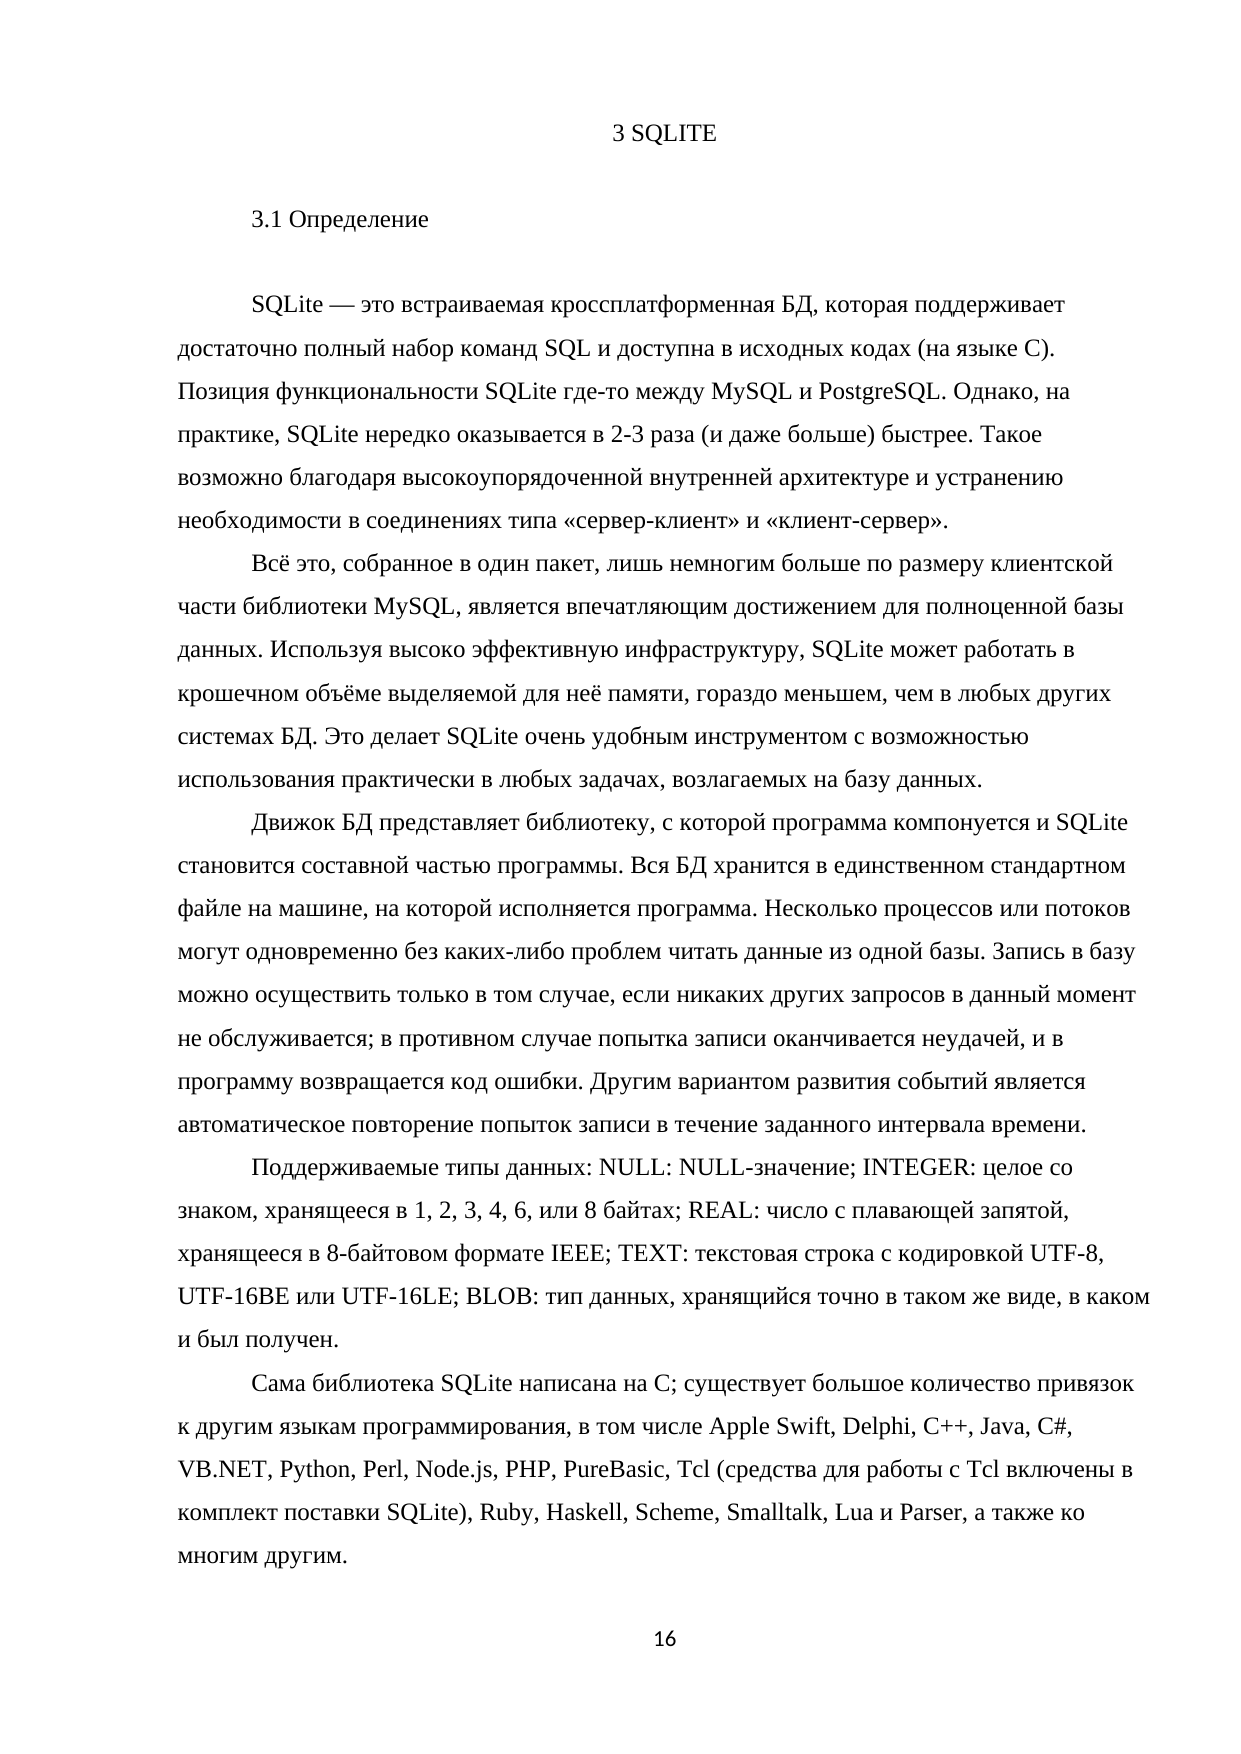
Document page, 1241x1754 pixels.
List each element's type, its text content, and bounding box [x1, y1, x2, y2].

text Сама библиотека SQLite написана на C; существует большое количество привязок к другим языкам программирования, в том числе Apple Swift, Delphi, C++, Java, C#, VB.NET, Python, Perl, Node.js, PHP, PureBasic, Tcl (средства для работы с Tcl включены в комплект поставки SQLite), Ruby, Haskell, Scheme, Smalltalk, Lua и Parser, а также ко многим другим. [177, 1368, 1152, 1569]
subtitle 3.1 Определение [177, 204, 1152, 233]
subtitle 3 SQLITE [177, 118, 1152, 147]
text Движок БД представляет библиотеку, с которой программа компонуется и SQLite становится составной частью программы. Вся БД хранится в единственном стандартном файле на машине, на которой исполняется программа. Несколько процессов или потоков могут одновременно без каких-либо проблем читать данные из одной базы. Запись в базу можно осуществить только в том случае, если никаких других запросов в данный момент не обслуживается; в противном случае попытка записи оканчивается неудачей, и в программу возвращается код ошибки. Другим вариантом развития событий является автоматическое повторение попыток записи в течение заданного интервала времени. [177, 807, 1152, 1138]
text Поддерживаемые типы данных: NULL: NULL-значение; INTEGER: целое со знаком, хранящееся в 1, 2, 3, 4, 6, или 8 байтах; REAL: число с плавающей запятой, хранящееся в 8-байтовом формате IEEE; TEXT: текстовая строка с кодировкой UTF-8, UTF-16BE или UTF-16LE; BLOB: тип данных, хранящийся точно в таком же виде, в каком и был получен. [177, 1152, 1152, 1353]
text Всё это, собранное в один пакет, лишь немногим больше по размеру клиентской части библиотеки MySQL, является впечатляющим достижением для полноценной базы данных. Используя высоко эффективную инфраструктуру, SQLite может работать в крошечном объёме выделяемой для неё памяти, гораздо меньшем, чем в любых других системах БД. Это делает SQLite очень удобным инструментом с возможностью использования практически в любых задачах, возлагаемых на базу данных. [177, 548, 1152, 793]
text SQLite — это встраиваемая кроссплатформенная БД, которая поддерживает достаточно полный набор команд SQL и доступна в исходных кодах (на языке C). Позиция функциональности SQLite где-то между MySQL и PostgreSQL. Однако, на практике, SQLite нередко оказывается в 2-3 раза (и даже больше) быстрее. Такое возможно благодаря высокоупорядоченной внутренней архитектуре и устранению необходимости в соединениях типа «сервер-клиент» и «клиент-сервер». [177, 289, 1152, 534]
